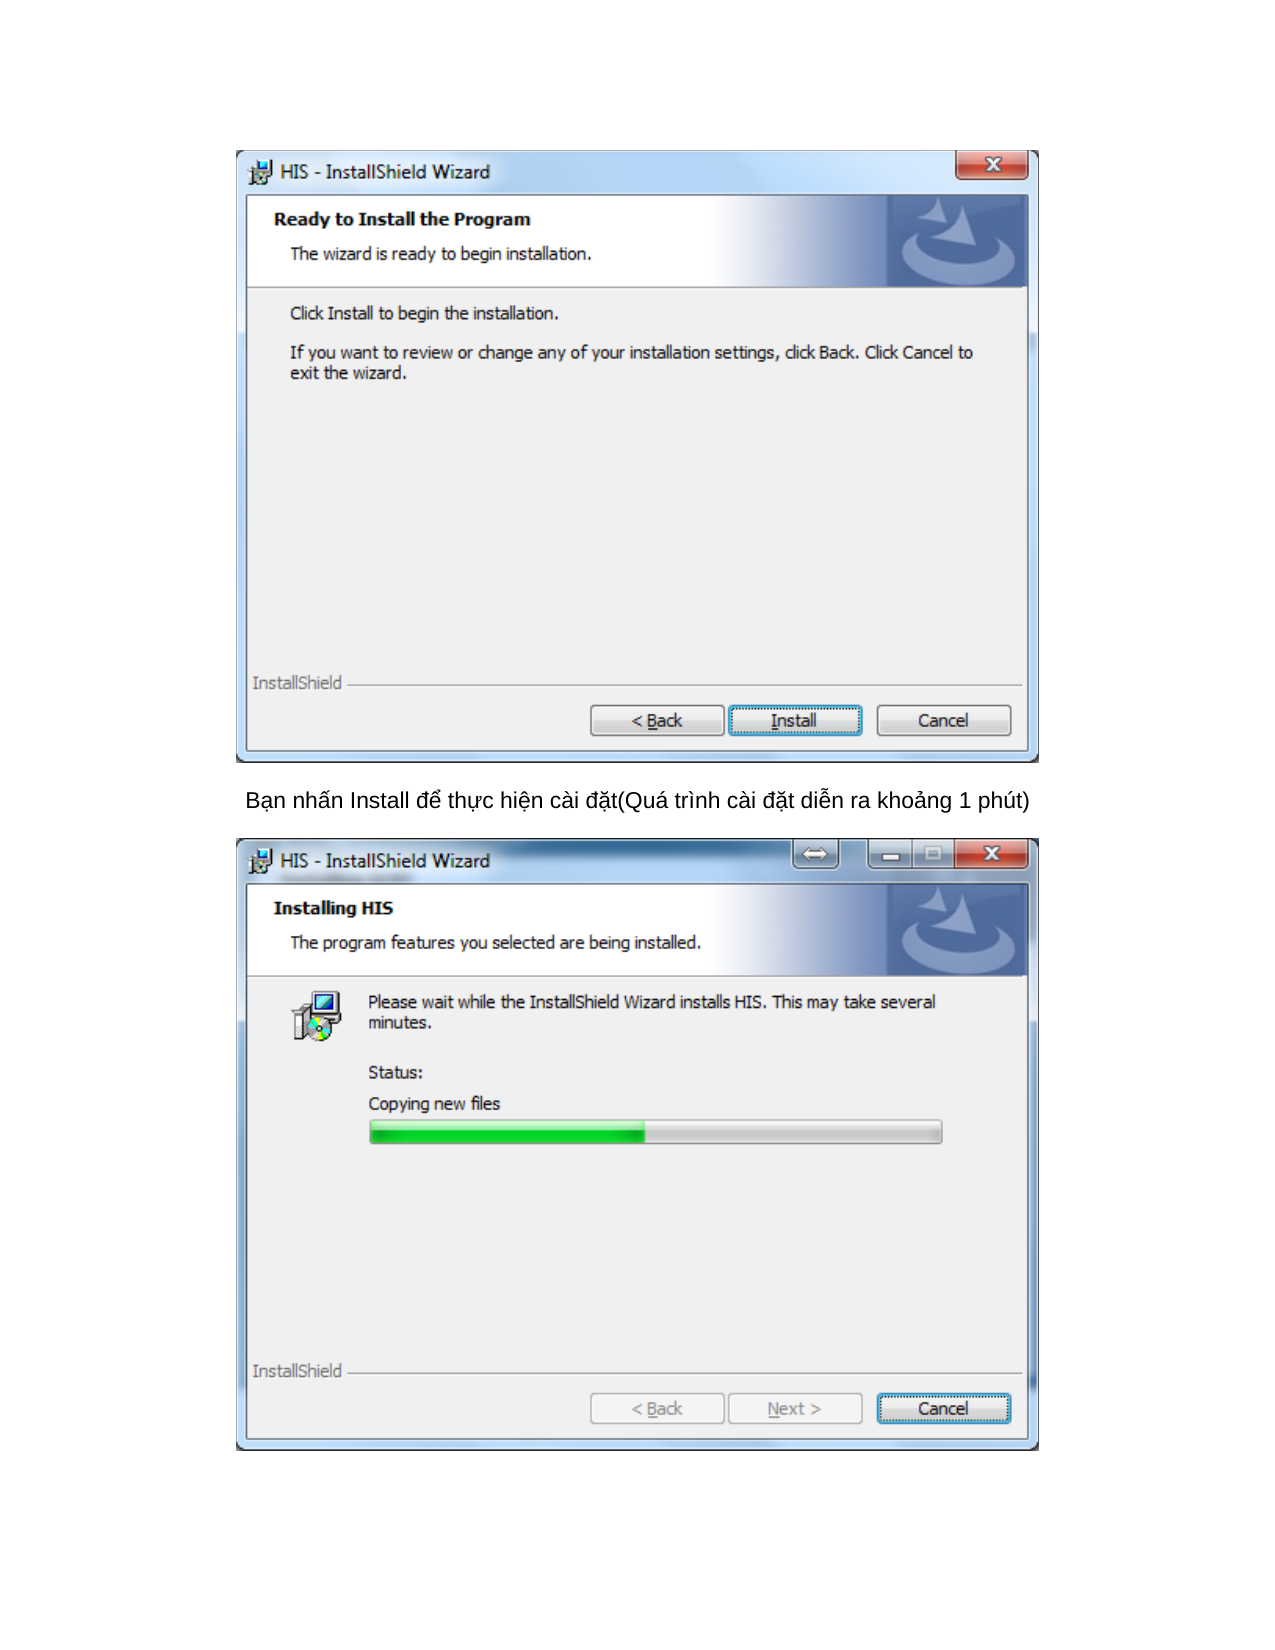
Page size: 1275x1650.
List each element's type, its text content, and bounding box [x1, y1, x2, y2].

picture [236, 150, 1039, 763]
text Bạn nhấn Install để thực hiện cài đặt(Quá trình cài đặt diễn ra khoảng 1 phút) [150, 787, 1125, 814]
picture [236, 838, 1039, 1451]
